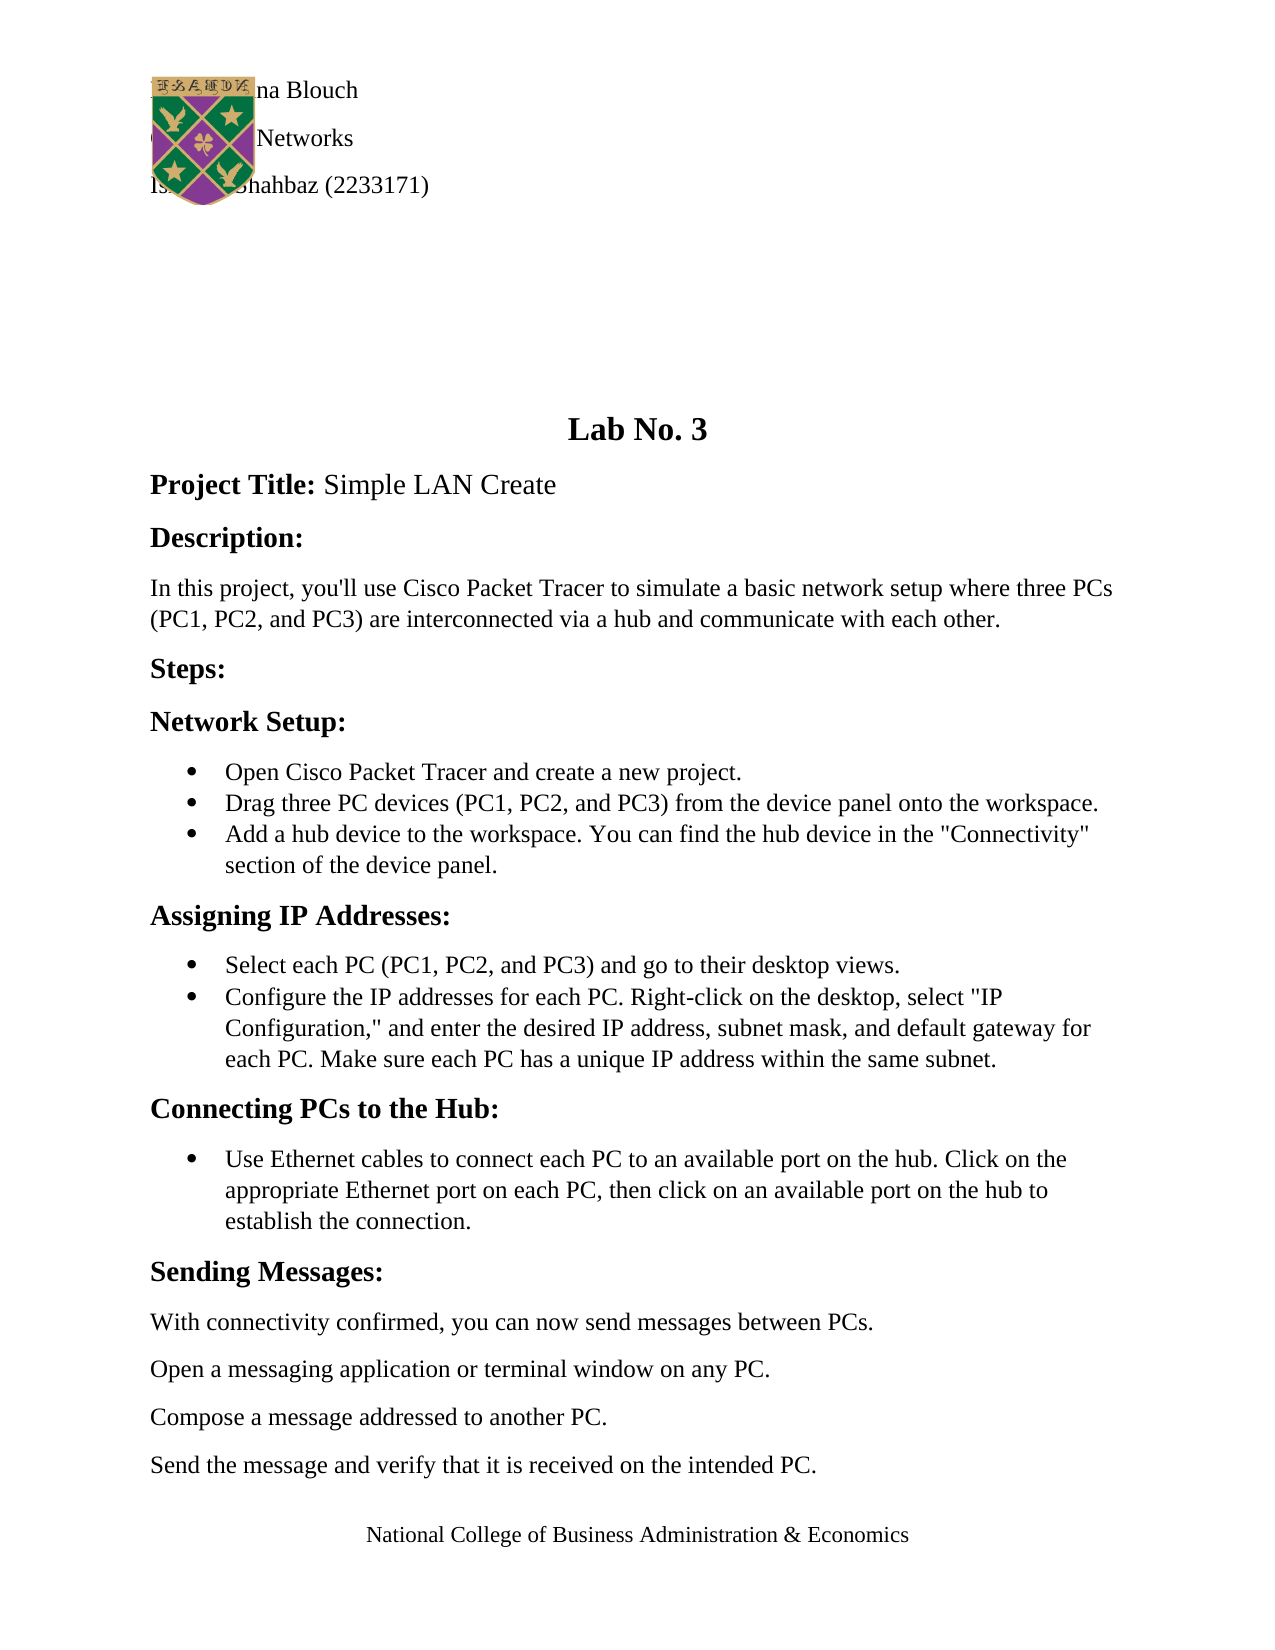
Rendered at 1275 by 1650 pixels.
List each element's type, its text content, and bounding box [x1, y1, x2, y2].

text Sending Messages: [150, 1254, 1125, 1288]
text In this project, you'll use Cisco Packet Tracer to simulate a basic network setup where three PCs (PC1, PC2, and PC3) are interconnected via a hub and communicate with each other. [150, 573, 1125, 632]
text Steps: [150, 651, 1125, 685]
list Add a hub device to the workspace. You can find the hub device in the "Connectivity" section of the device panel. [187, 819, 1125, 879]
text Send the message and verify that it is received on the intended PC. [150, 1450, 1125, 1479]
text Project Title: Simple LAN Create [150, 467, 1125, 501]
picture [152, 76, 256, 205]
text With connectivity confirmed, you can now send messages between PCs. [150, 1307, 1125, 1336]
list Use Ethernet cables to connect each PC to an available port on the hub. Click on the appropriate Ethernet port on each PC, then click on an available port on the hub to establish the connection. [187, 1144, 1125, 1235]
list Drag three PC devices (PC1, PC2, and PC3) from the device panel onto the workspace. [187, 788, 1125, 817]
text Connecting PCs to the Hub: [150, 1091, 1125, 1125]
text Compose a message addressed to another PC. [150, 1402, 1125, 1431]
text Open a messaging application or terminal window on any PC. [150, 1354, 1125, 1383]
list Open Cisco Packet Tracer and create a new project. [187, 757, 1125, 786]
text Network Setup: [150, 704, 1125, 738]
text Assigning IP Addresses: [150, 898, 1125, 931]
list Select each PC (PC1, PC2, and PC3) and go to their desktop views. [187, 951, 1125, 979]
text Description: [150, 520, 1125, 553]
list Configure the IP addresses for each PC. Right-click on the desktop, select "IP Configuration," and enter the desired IP address, subnet mask, and default gateway for each PC. Make sure each PC has a unique IP address within the same subnet. [187, 982, 1125, 1072]
text Lab No. 3 [150, 409, 1125, 447]
